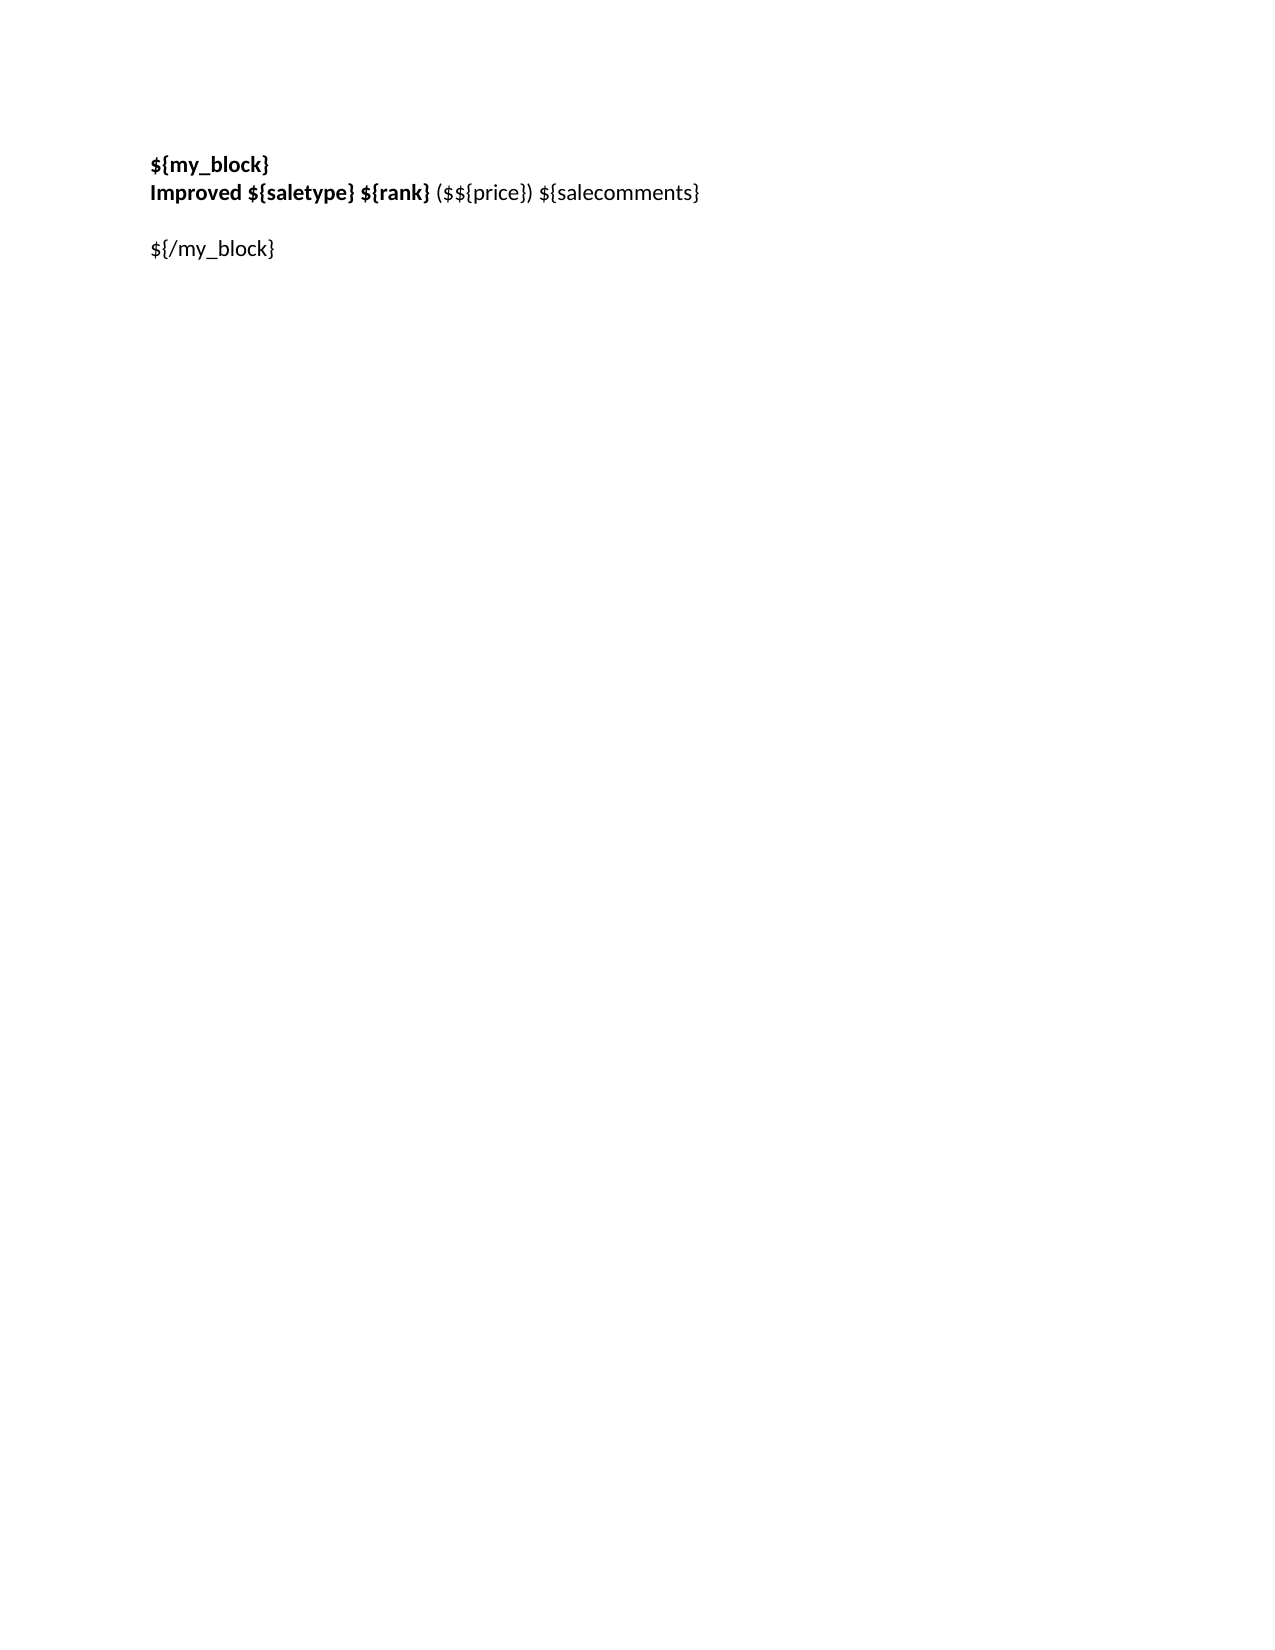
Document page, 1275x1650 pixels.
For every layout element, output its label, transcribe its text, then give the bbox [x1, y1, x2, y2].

text ${my_block} [150, 150, 1125, 178]
text ${/my_block} [150, 234, 1125, 262]
text Improved ${saletype} ${rank} ($${price}) ${salecomments} [150, 178, 1125, 206]
